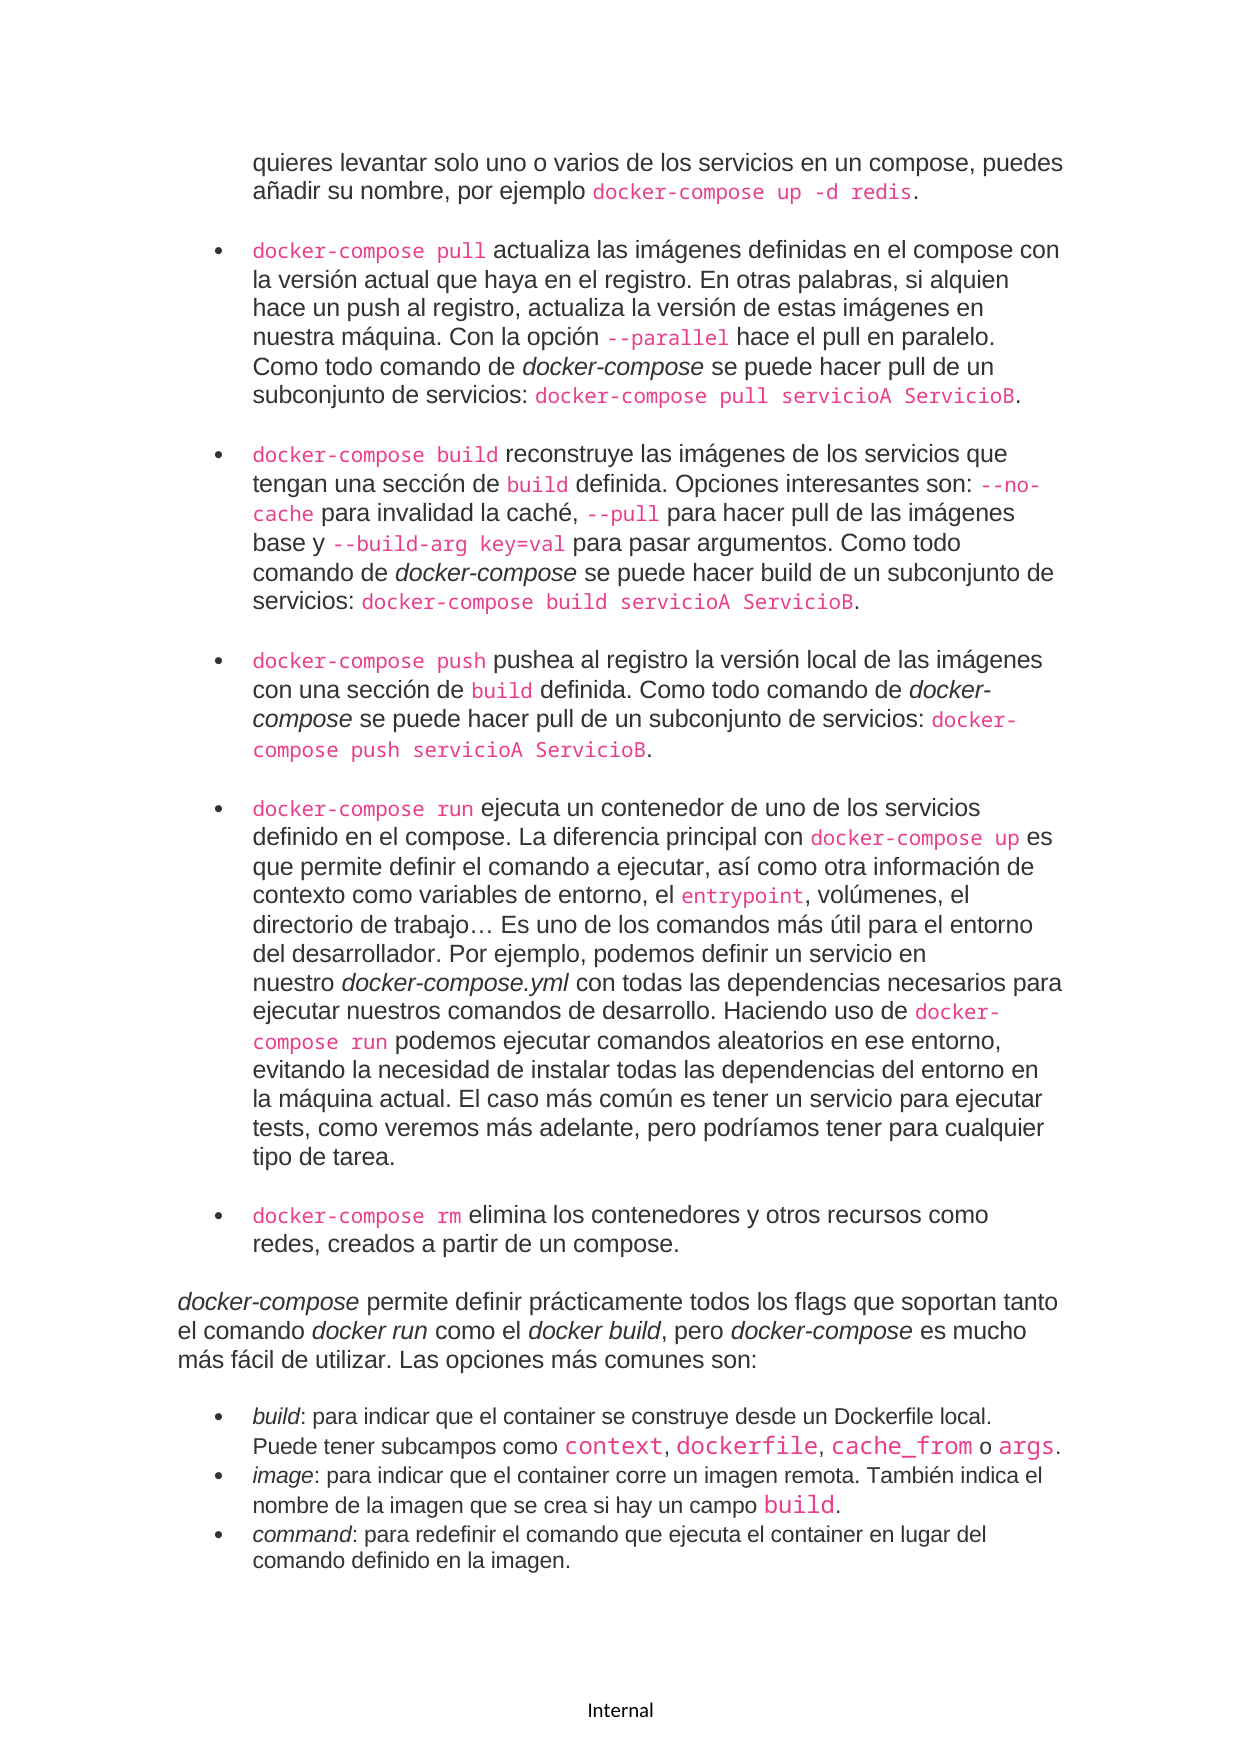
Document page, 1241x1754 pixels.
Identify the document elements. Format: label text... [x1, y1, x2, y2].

list docker-compose push pushea al registro la versión local de las imágenes con una sección de build definida. Como todo comando de docker-compose se puede hacer pull de un subconjunto de servicios: docker-compose push servicioA ServicioB. [215, 645, 1063, 763]
list image: para indicar que el container corre un imagen remota. También indica el nombre de la imagen que se crea si hay un campo build. [215, 1462, 1063, 1521]
list docker-compose rm elimina los contenedores y otros recursos como redes, creados a partir de un compose. [215, 1200, 1063, 1258]
list command: para redefinir el comando que ejecuta el container en lugar del comando definido en la imagen. [215, 1521, 1063, 1573]
list docker-compose build reconstruye las imágenes de los servicios que tengan una sección de build definida. Opciones interesantes son: --no-cache para invalidad la caché, --pull para hacer pull de las imágenes base y --build-arg key=val para pasar argumentos. Como todo comando de docker-compose se puede hacer build de un subconjunto de servicios: docker-compose build servicioA ServicioB. [215, 439, 1063, 616]
list docker-compose pull actualiza las imágenes definidas en el compose con la versión actual que haya en el registro. En otras palabras, si alquien hace un push al registro, actualiza la versión de estas imágenes en nuestra máquina. Con la opción --parallel hace el pull en paralelo. Como todo comando de docker-compose se puede hacer pull de un subconjunto de servicios: docker-compose pull servicioA ServicioB. [215, 235, 1063, 410]
list build: para indicar que el container se construye desde un Dockerfile local. Puede tener subcampos como context, dockerfile, cache_from o args. [215, 1403, 1063, 1462]
list docker-compose run ejecuta un contenedor de uno de los servicios definido en el compose. La diferencia principal con docker-compose up es que permite definir el comando a ejecutar, así como otra información de contexto como variables de entorno, el entrypoint, volúmenes, el directorio de trabajo… Es uno de los comandos más útil para el entorno del desarrollador. Por ejemplo, podemos definir un servicio en nuestro docker-compose.yml con todas las dependencias necesarios para ejecutar nuestros comandos de desarrollo. Haciendo uso de docker-compose run podemos ejecutar comandos aleatorios en ese entorno, evitando la necesidad de instalar todas las dependencias del entorno en la máquina actual. El caso más común es tener un servicio para ejecutar tests, como veremos más adelante, pero podríamos tener para cualquier tipo de tarea. [215, 793, 1063, 1171]
text docker-compose permite definir prácticamente todos los flags que soportan tanto el comando docker run como el docker build, pero docker-compose es mucho más fácil de utilizar. Las opciones más comunes son: [177, 1287, 1063, 1373]
